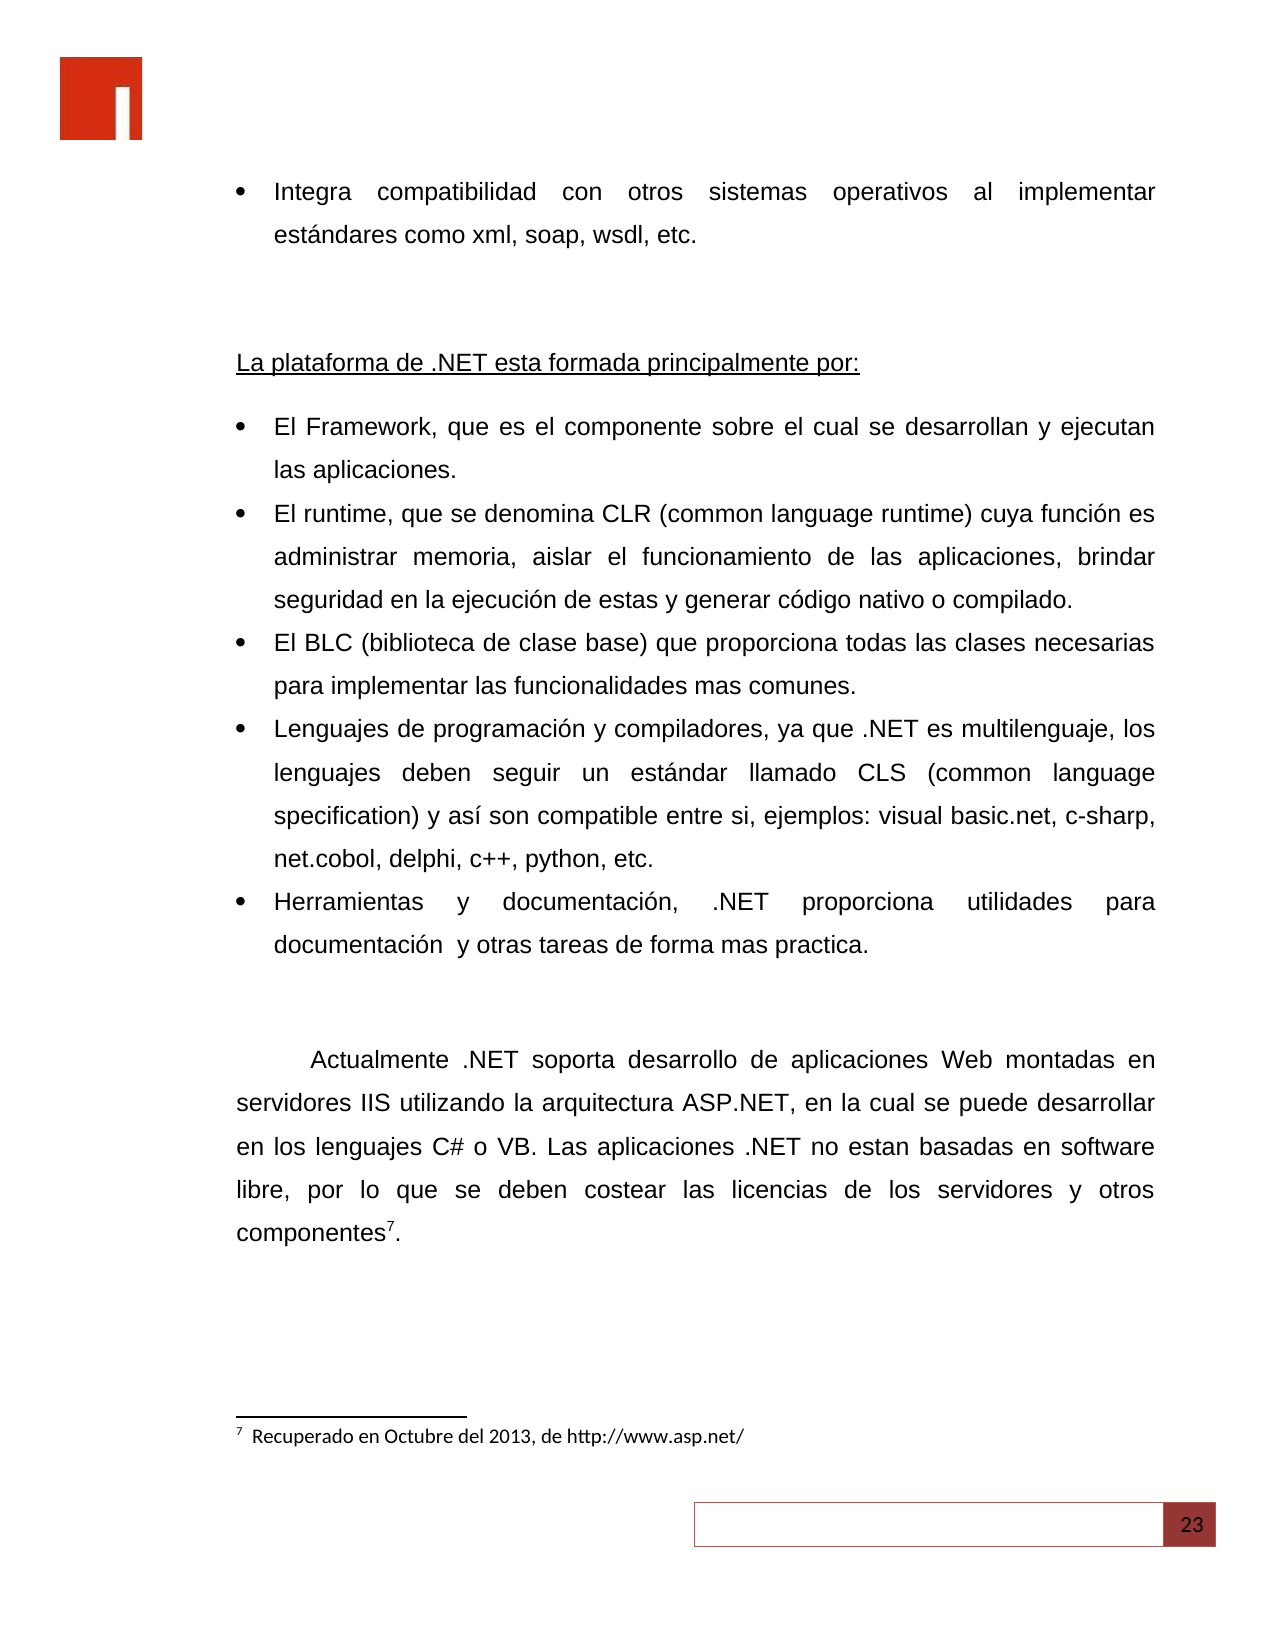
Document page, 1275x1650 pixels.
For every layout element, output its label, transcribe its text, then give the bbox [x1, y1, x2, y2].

list El BLC (biblioteca de clase base) que proporciona todas las clases necesarias para implementar las funcionalidades mas comunes. [236, 628, 1157, 700]
text La plataforma de .NET esta formada principalmente por: [236, 348, 1157, 377]
picture [59, 57, 143, 140]
list El Framework, que es el componente sobre el cual se desarrollan y ejecutan las aplicaciones. [236, 412, 1157, 484]
list Herramientas y documentación, .NET proporciona utilidades para documentación y otras tareas de forma mas practica. [236, 887, 1157, 959]
list Integra compatibilidad con otros sistemas operativos al implementar estándares como xml, soap, wsdl, etc. [236, 177, 1157, 249]
text Actualmente .NET soporta desarrollo de aplicaciones Web montadas en servidores IIS utilizando la arquitectura ASP.NET, en la cual se puede desarrollar en los lenguajes C# o VB. Las aplicaciones .NET no estan basadas en software libre, por lo que se deben costear las licencias de los servidores y otros componentes. [236, 1045, 1157, 1247]
list El runtime, que se denomina CLR (common language runtime) cuya función es administrar memoria, aislar el funcionamiento de las aplicaciones, brindar seguridad en la ejecución de estas y generar código nativo o compilado. [236, 499, 1157, 614]
list Lenguajes de programación y compiladores, ya que .NET es multilenguaje, los lenguajes deben seguir un estándar llamado CLS (common language specification) y así son compatible entre si, ejemplos: visual basic.net, c-sharp, net.cobol, delphi, c++, python, etc. [236, 714, 1157, 873]
